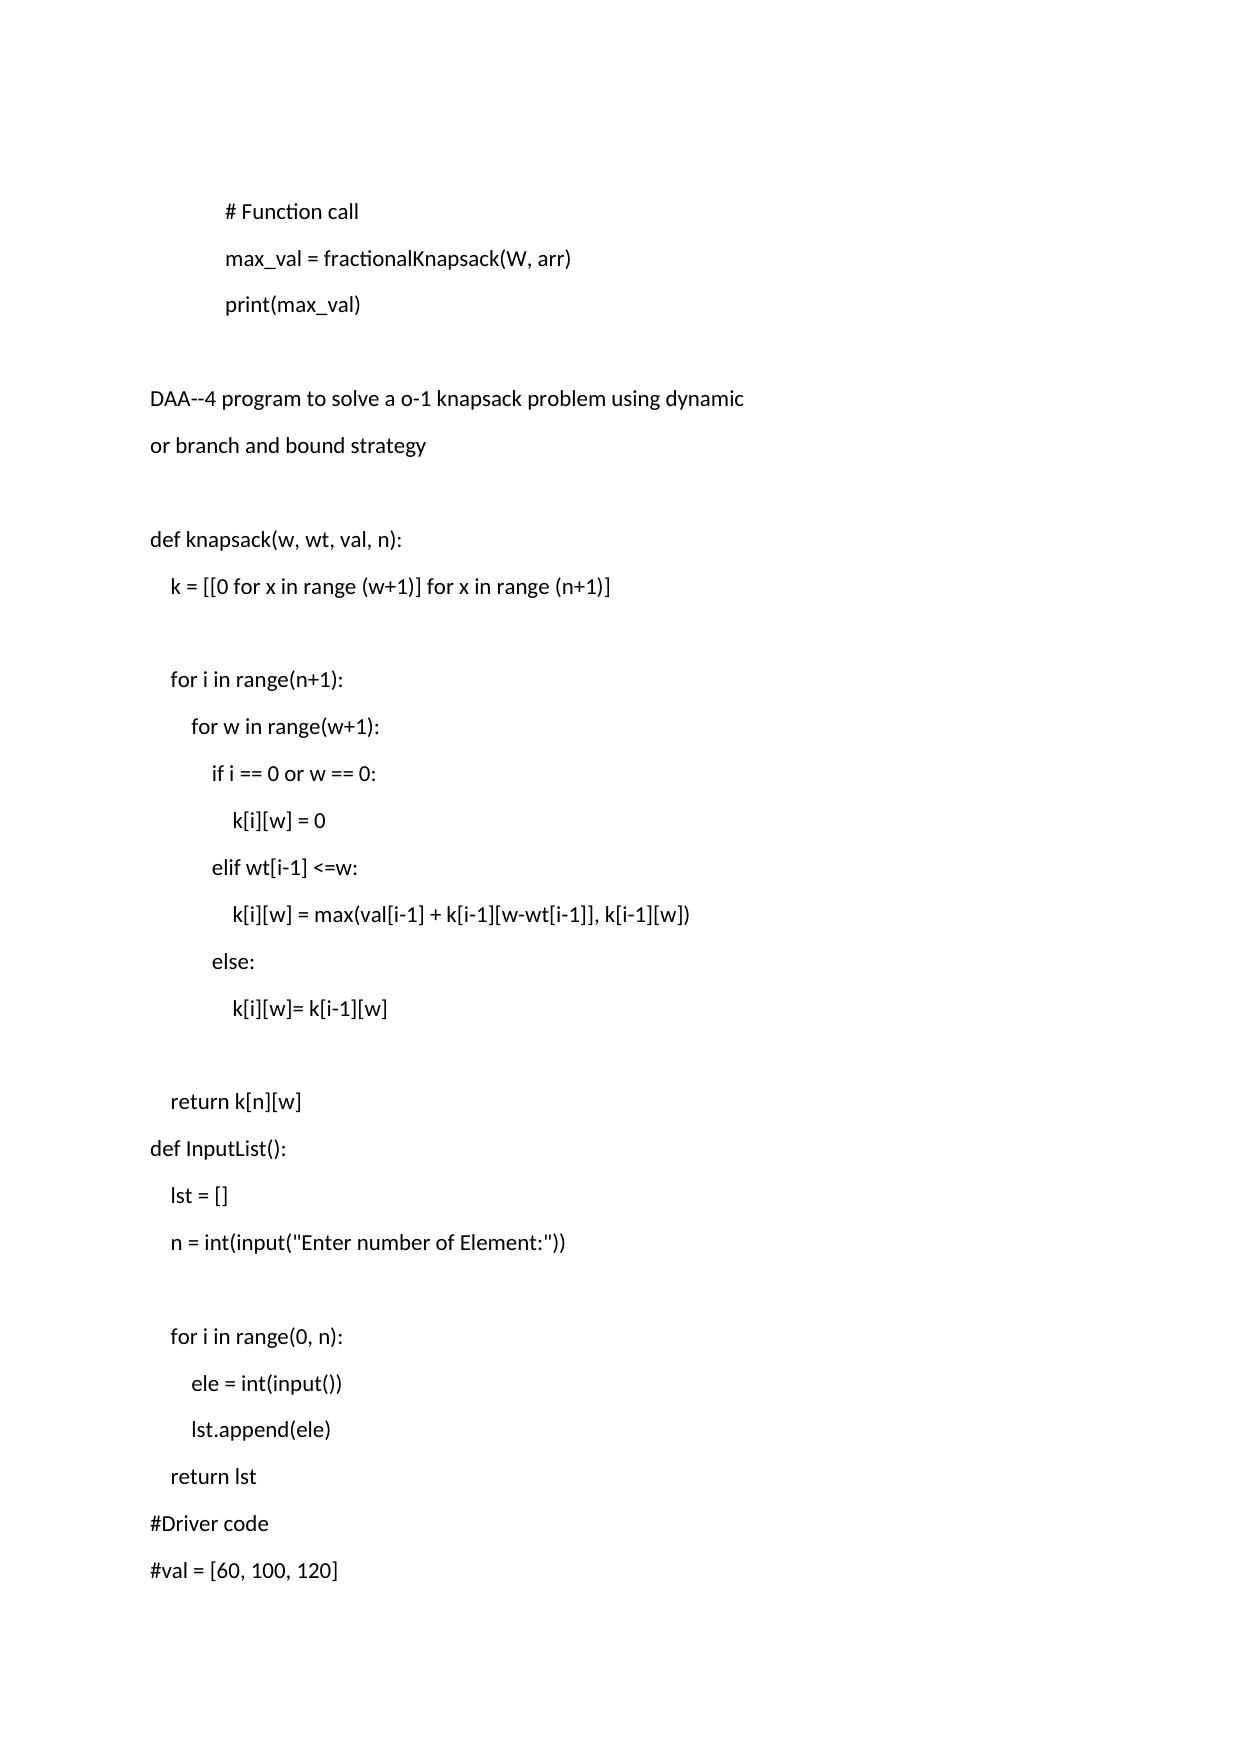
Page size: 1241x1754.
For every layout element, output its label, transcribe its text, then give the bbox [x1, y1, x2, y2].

text # Function call [150, 197, 1090, 225]
text max_val = fractionalKnapsack(W, arr) [150, 244, 1090, 272]
text k = [[0 for x in range (w+1)] for x in range (n+1)] [150, 572, 1090, 600]
text k[i][w]= k[i-1][w] [150, 994, 1090, 1022]
text else: [150, 947, 1090, 975]
text n = int(input("Enter number of Element:")) [150, 1228, 1090, 1256]
text k[i][w] = 0 [150, 806, 1090, 834]
text if i == 0 or w == 0: [150, 759, 1090, 787]
text #val = [60, 100, 120] [150, 1556, 1090, 1584]
text or branch and bound strategy [150, 431, 1090, 459]
text def InputList(): [150, 1134, 1090, 1162]
text return k[n][w] [150, 1087, 1090, 1116]
text k[i][w] = max(val[i-1] + k[i-1][w-wt[i-1]], k[i-1][w]) [150, 900, 1090, 928]
text elif wt[i-1] <=w: [150, 853, 1090, 881]
text ele = int(input()) [150, 1369, 1090, 1397]
text for w in range(w+1): [150, 712, 1090, 741]
text def knapsack(w, wt, val, n): [150, 525, 1090, 553]
text lst = [] [150, 1181, 1090, 1209]
text lst.append(ele) [150, 1416, 1090, 1444]
text print(max_val) [150, 291, 1090, 319]
text return lst [150, 1462, 1090, 1491]
text for i in range(0, n): [150, 1322, 1090, 1350]
text for i in range(n+1): [150, 666, 1090, 694]
text DAA--4 program to solve a o-1 knapsack problem using dynamic [150, 384, 1090, 412]
text #Driver code [150, 1509, 1090, 1537]
